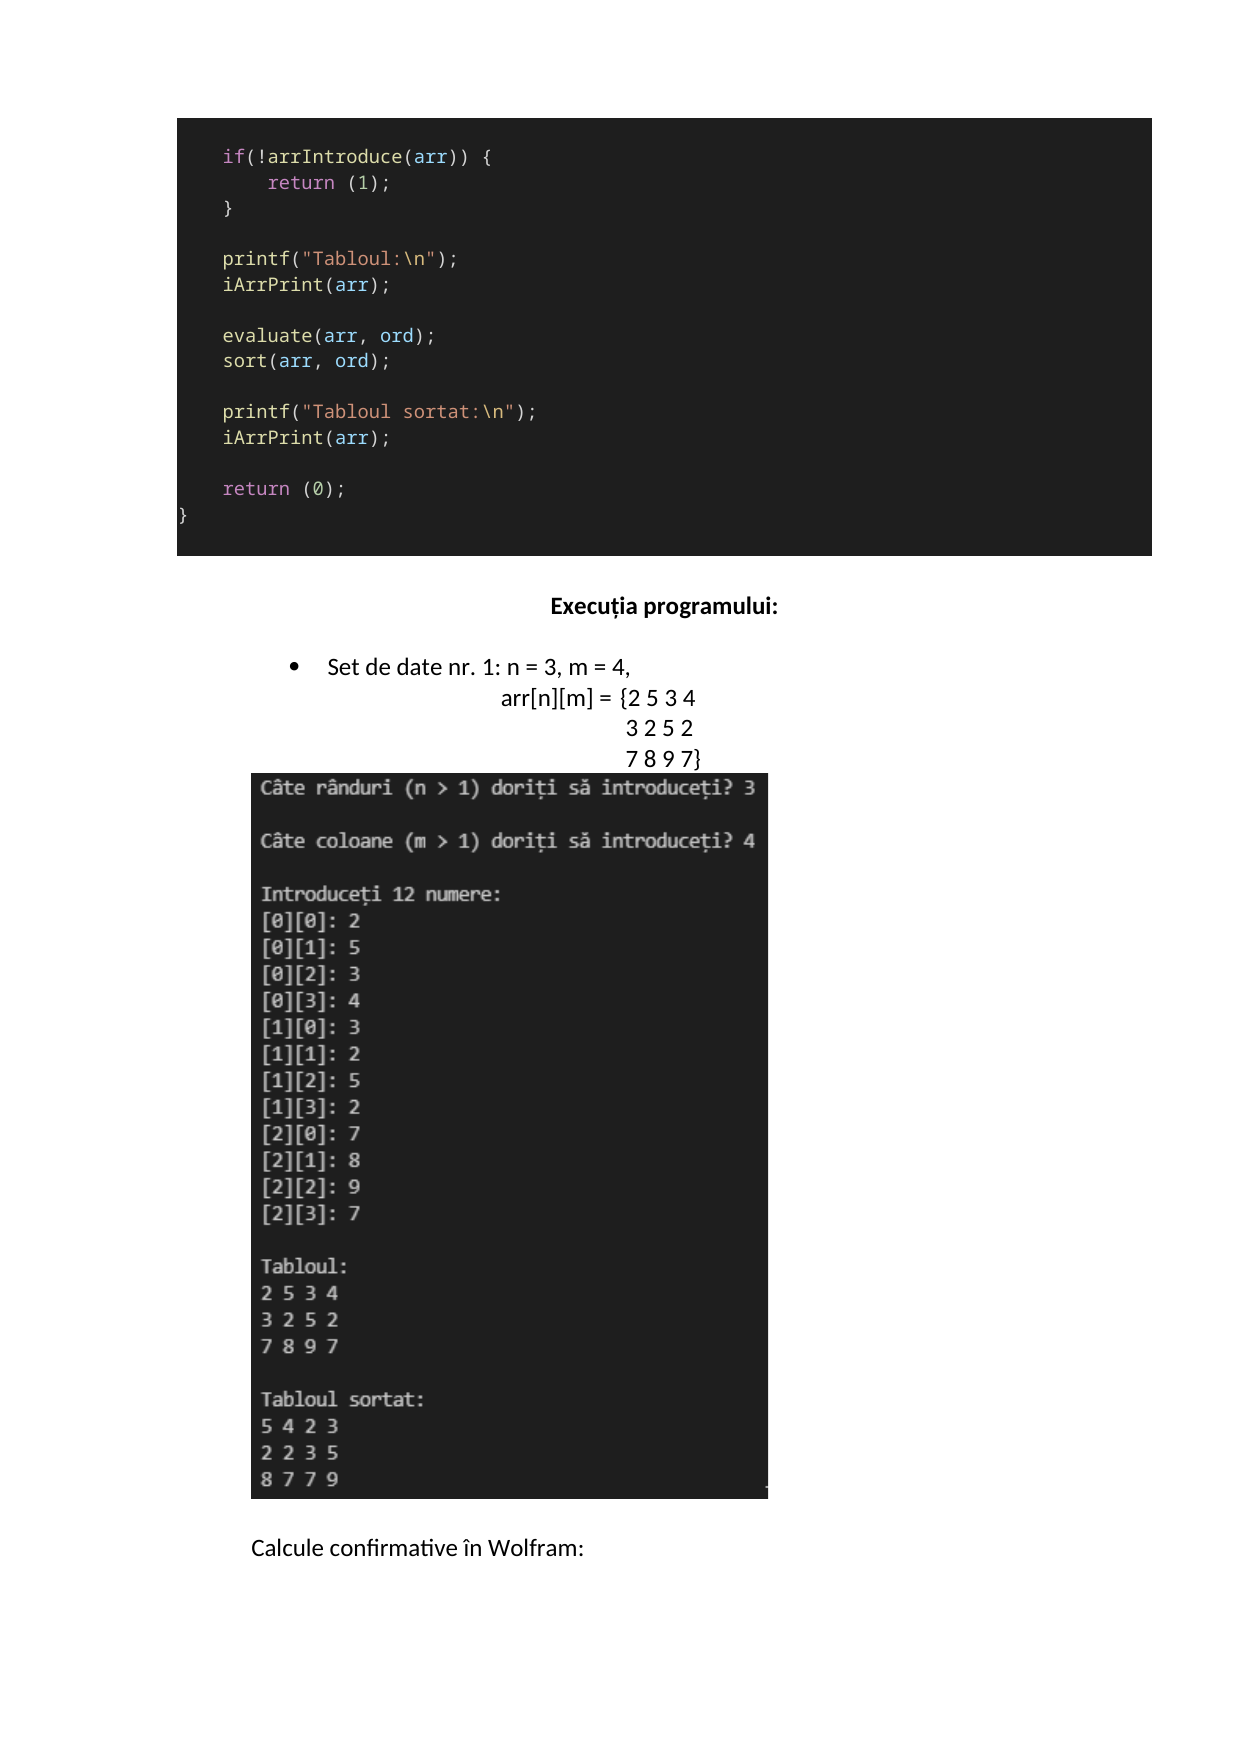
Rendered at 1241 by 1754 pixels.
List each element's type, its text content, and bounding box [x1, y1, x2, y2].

text 7 8 9 7} [475, 743, 1152, 773]
text } [177, 501, 1152, 526]
text if(!arrIntroduce(arr)) { [177, 144, 1152, 169]
text printf("Tabloul sortat:\n"); [177, 399, 1152, 424]
text Execuția programului: [177, 590, 1152, 621]
text return (0); [177, 475, 1152, 501]
text iArrPrint(arr); [177, 424, 1152, 450]
text } [177, 195, 1152, 220]
list Set de date nr. 1: n = 3, m = 4, [290, 651, 1152, 682]
text 3 2 5 2 [475, 712, 1152, 743]
text evaluate(arr, ord); [177, 322, 1152, 348]
text Calcule confirmative în Wolfram: [177, 1532, 1152, 1563]
text sort(arr, ord); [177, 348, 1152, 373]
text return (1); [177, 169, 1152, 195]
text iArrPrint(arr); [177, 271, 1152, 297]
text printf("Tabloul:\n"); [177, 246, 1152, 271]
text arr[n][m] = {2 5 3 4 [327, 682, 1152, 712]
picture [251, 773, 769, 1499]
